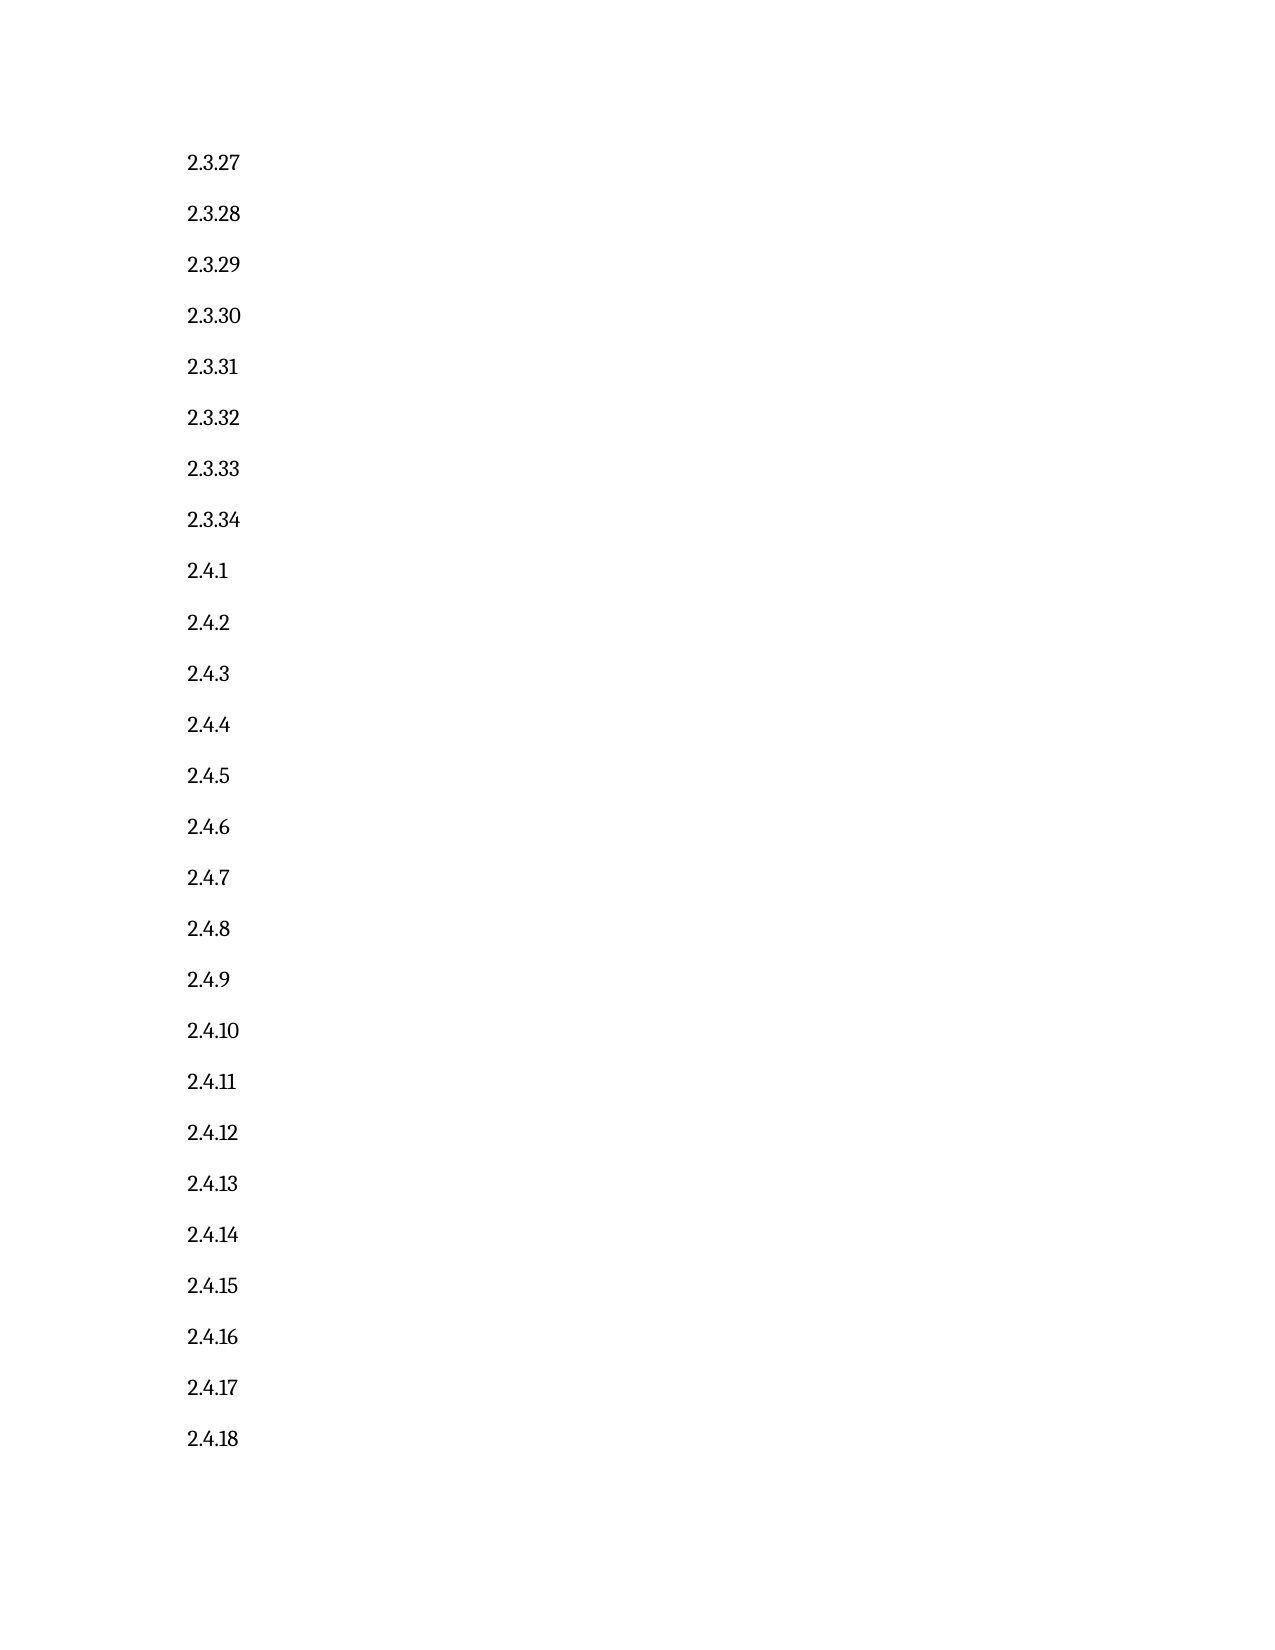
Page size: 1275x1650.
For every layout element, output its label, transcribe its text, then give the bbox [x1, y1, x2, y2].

text 2.4.1 [187, 558, 1087, 585]
text 2.4.3 [187, 660, 1087, 687]
text 2.4.8 [187, 916, 1087, 942]
text 2.3.33 [187, 456, 1087, 483]
text 2.4.2 [187, 609, 1087, 636]
text 2.4.4 [187, 711, 1087, 738]
text 2.4.7 [187, 864, 1087, 891]
text 2.4.9 [187, 967, 1087, 993]
text 2.4.10 [187, 1018, 1087, 1044]
text 2.3.29 [187, 252, 1087, 278]
text 2.4.6 [187, 813, 1087, 840]
text 2.4.13 [187, 1171, 1087, 1197]
text 2.4.11 [187, 1069, 1087, 1095]
text 2.4.12 [187, 1120, 1087, 1146]
text 2.3.27 [187, 150, 1087, 176]
text 2.4.14 [187, 1222, 1087, 1248]
text 2.3.34 [187, 507, 1087, 534]
text 2.4.18 [187, 1426, 1087, 1452]
text 2.3.30 [187, 303, 1087, 329]
text 2.3.28 [187, 201, 1087, 227]
text 2.3.31 [187, 354, 1087, 381]
text 2.4.16 [187, 1324, 1087, 1350]
text 2.4.15 [187, 1273, 1087, 1299]
text 2.4.5 [187, 762, 1087, 789]
text 2.4.17 [187, 1375, 1087, 1401]
text 2.3.32 [187, 405, 1087, 432]
